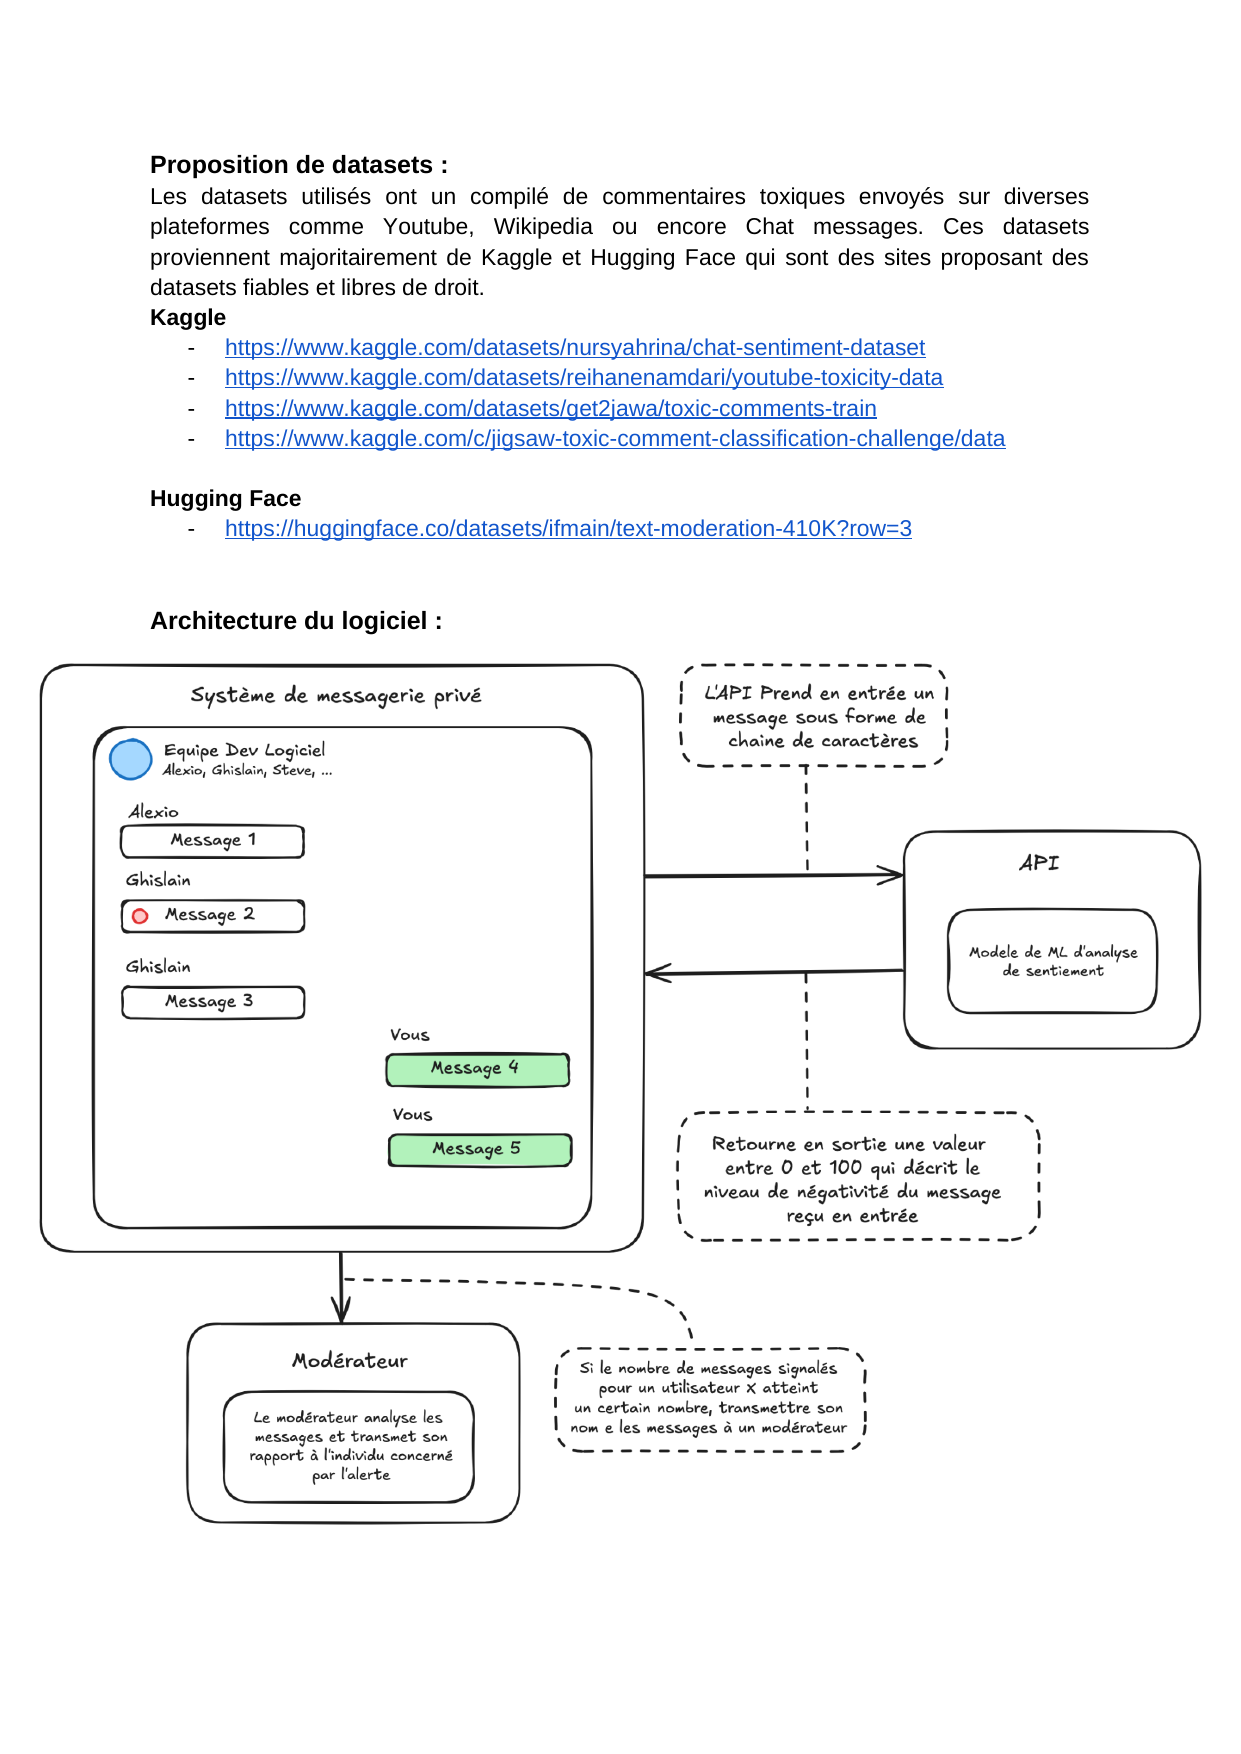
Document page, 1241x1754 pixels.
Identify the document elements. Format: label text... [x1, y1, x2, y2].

list https://www.kaggle.com/datasets/reihanenamdari/youtube-toxicity-data [187, 364, 1090, 391]
picture [30, 654, 1210, 1532]
list https://www.kaggle.com/datasets/nursyahrina/chat-sentiment-dataset [187, 334, 1090, 360]
list https://huggingface.co/datasets/ifmain/text-moderation-410K?row=3 [187, 515, 1090, 542]
text Architecture du logiciel : [150, 606, 1090, 635]
text Kaggle [150, 304, 1090, 330]
list https://www.kaggle.com/c/jigsaw-toxic-comment-classification-challenge/data [187, 425, 1090, 451]
text Hugging Face [150, 485, 1090, 511]
text Proposition de datasets : [150, 150, 1090, 179]
list https://www.kaggle.com/datasets/get2jawa/toxic-comments-train [187, 394, 1090, 421]
text Les datasets utilisés ont un compilé de commentaires toxiques envoyés sur diverses plateformes comme Youtube, Wikipedia ou encore Chat messages. Ces datasets proviennent majoritairement de Kaggle et Hugging Face qui sont des sites proposant des datasets fiables et libres de droit. [150, 183, 1090, 300]
